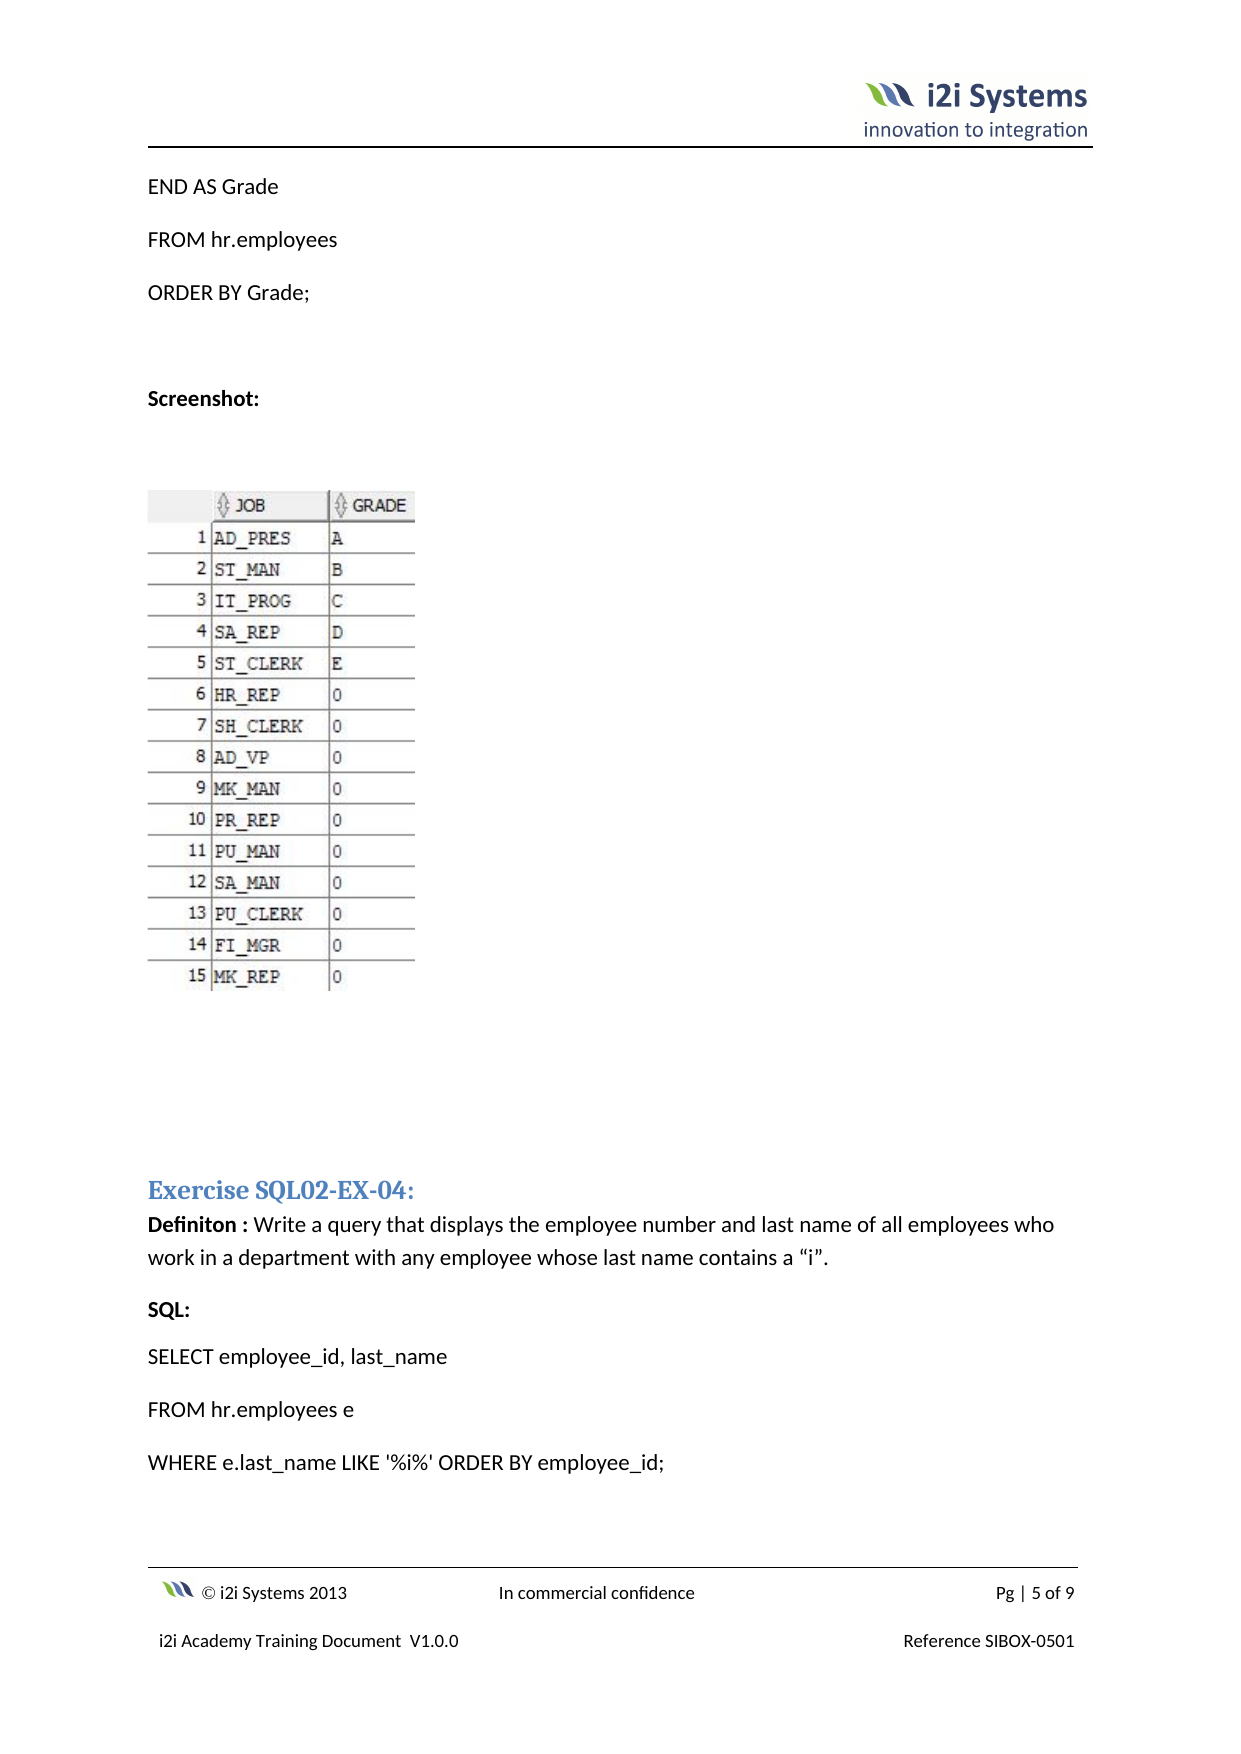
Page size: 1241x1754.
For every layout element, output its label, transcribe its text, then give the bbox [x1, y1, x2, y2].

text Screenshot: [148, 384, 1093, 413]
text FROM hr.employees e [148, 1396, 1093, 1423]
text SELECT employee_id, last_name [148, 1342, 1093, 1371]
text END AS Grade [148, 172, 1093, 201]
picture [147, 490, 415, 991]
text Definiton : Write a query that displays the employee number and last name of all employees who work in a department with any employee whose last name contains a “i”. [148, 1210, 1093, 1271]
picture [857, 73, 1094, 145]
subtitle Exercise SQL02-EX-04: [148, 1175, 1093, 1206]
text FROM hr.employees [148, 226, 1093, 253]
text SQL: [148, 1296, 1093, 1324]
picture [158, 1576, 197, 1600]
text ORDER BY Grade; [148, 278, 1093, 307]
text WHERE e.last_name LIKE '%i%' ORDER BY employee_id; [148, 1448, 1093, 1477]
